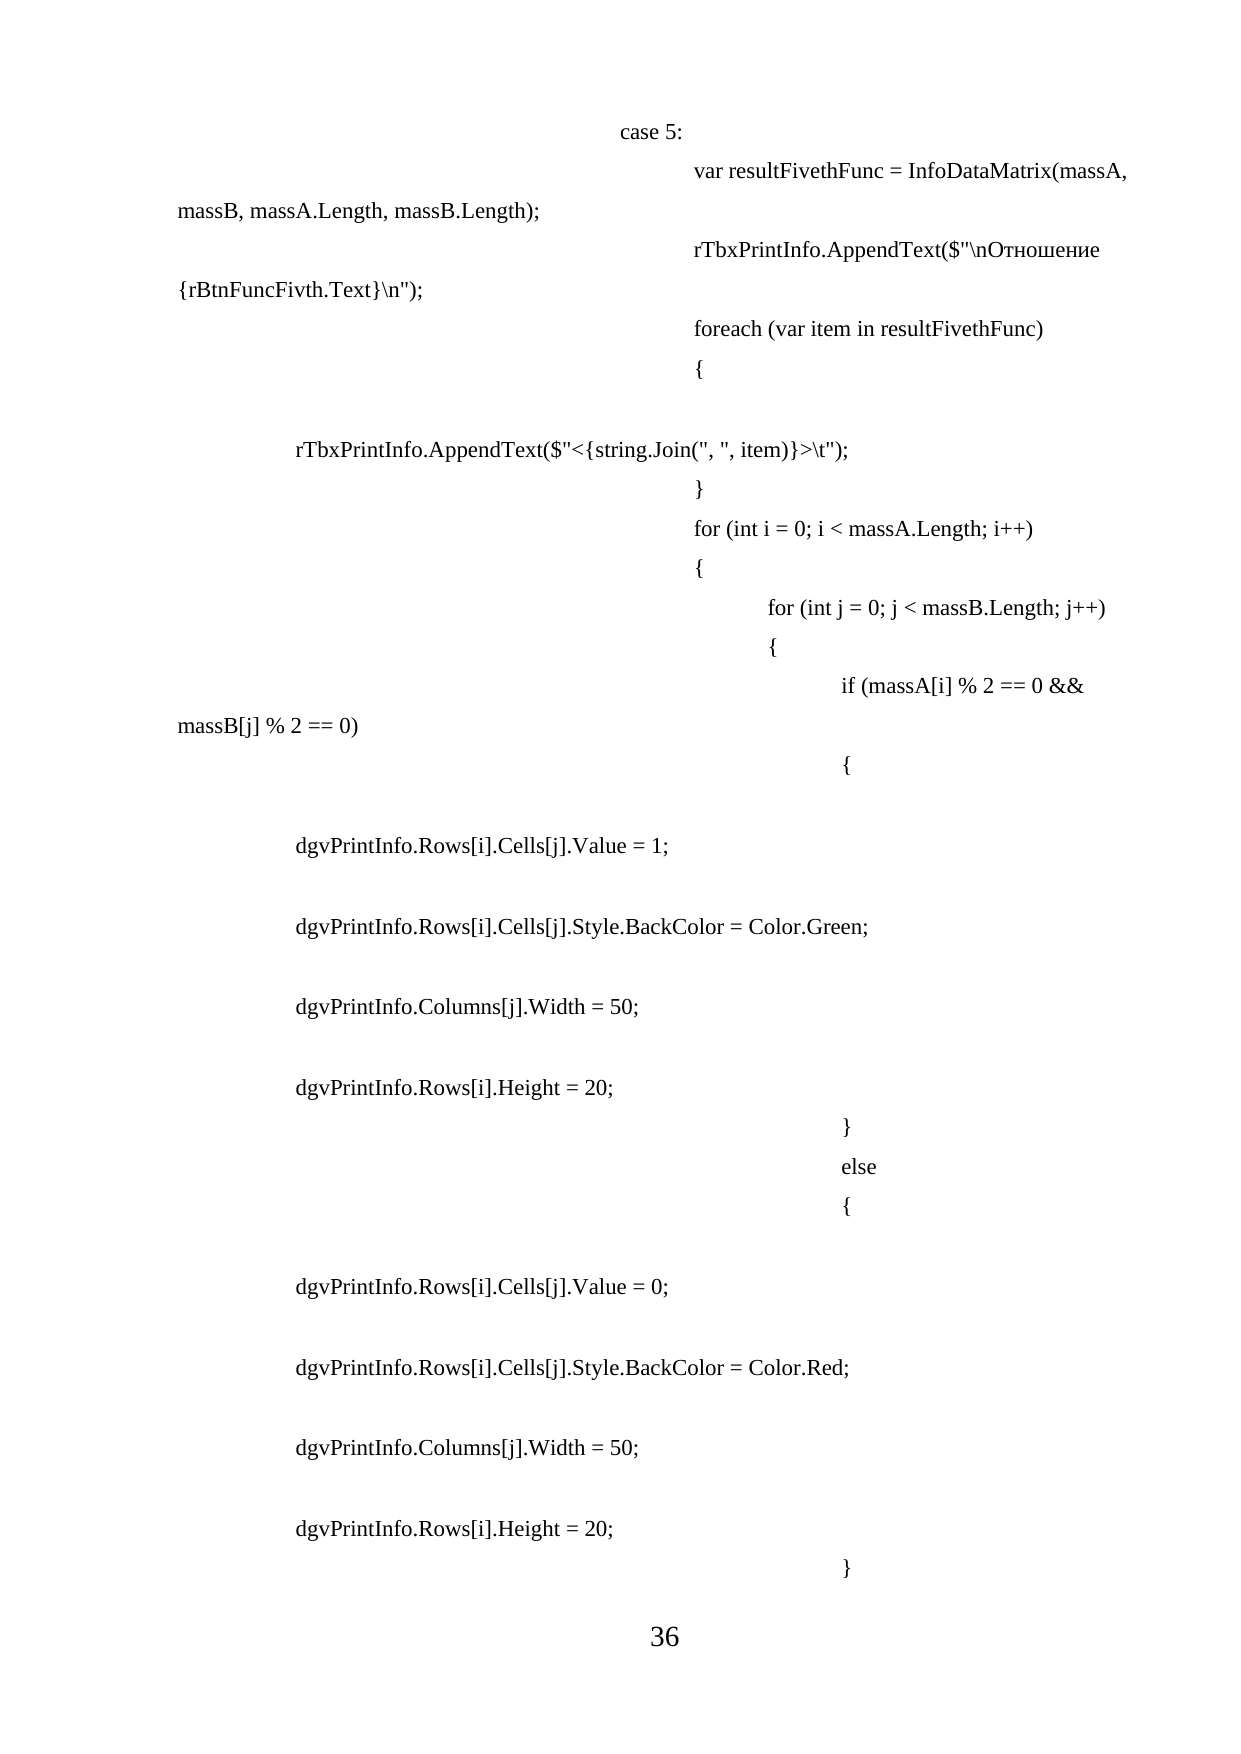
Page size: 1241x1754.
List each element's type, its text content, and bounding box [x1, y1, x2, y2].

list { [177, 751, 1152, 778]
list dgvPrintInfo.Rows[i].Cells[j].Style.BackColor = Color.Green; [177, 872, 1152, 939]
list foreach (var item in resultFivethFunc) [177, 316, 1152, 342]
list for (int i = 0; i < massA.Length; i++) [177, 514, 1152, 541]
list var resultFivethFunc = InfoDataMatrix(massA, massB, massA.Length, massB.Length); [177, 158, 1152, 223]
list rTbxPrintInfo.AppendText($"<{string.Join(", ", item)}>\t"); [177, 394, 1152, 462]
list } [177, 1113, 1152, 1140]
list case 5: [177, 118, 1152, 144]
list dgvPrintInfo.Rows[i].Height = 20; [177, 1033, 1152, 1100]
list { [177, 633, 1152, 659]
list dgvPrintInfo.Rows[i].Cells[j].Value = 1; [177, 791, 1152, 858]
list if (massA[i] % 2 == 0 && massB[j] % 2 == 0) [177, 672, 1152, 738]
list dgvPrintInfo.Rows[i].Cells[j].Value = 0; [177, 1232, 1152, 1299]
list rTbxPrintInfo.AppendText($"\nОтношение {rBtnFuncFivth.Text}\n"); [177, 237, 1152, 302]
list { [177, 355, 1152, 381]
list for (int j = 0; j < massB.Length; j++) [177, 593, 1152, 620]
list } [177, 475, 1152, 501]
list dgvPrintInfo.Rows[i].Cells[j].Style.BackColor = Color.Red; [177, 1312, 1152, 1380]
list dgvPrintInfo.Columns[j].Width = 50; [177, 952, 1152, 1020]
list { [177, 554, 1152, 580]
list else [177, 1153, 1152, 1179]
list dgvPrintInfo.Rows[i].Height = 20; [177, 1474, 1152, 1541]
list } [177, 1554, 1152, 1581]
list { [177, 1192, 1152, 1219]
list dgvPrintInfo.Columns[j].Width = 50; [177, 1393, 1152, 1461]
